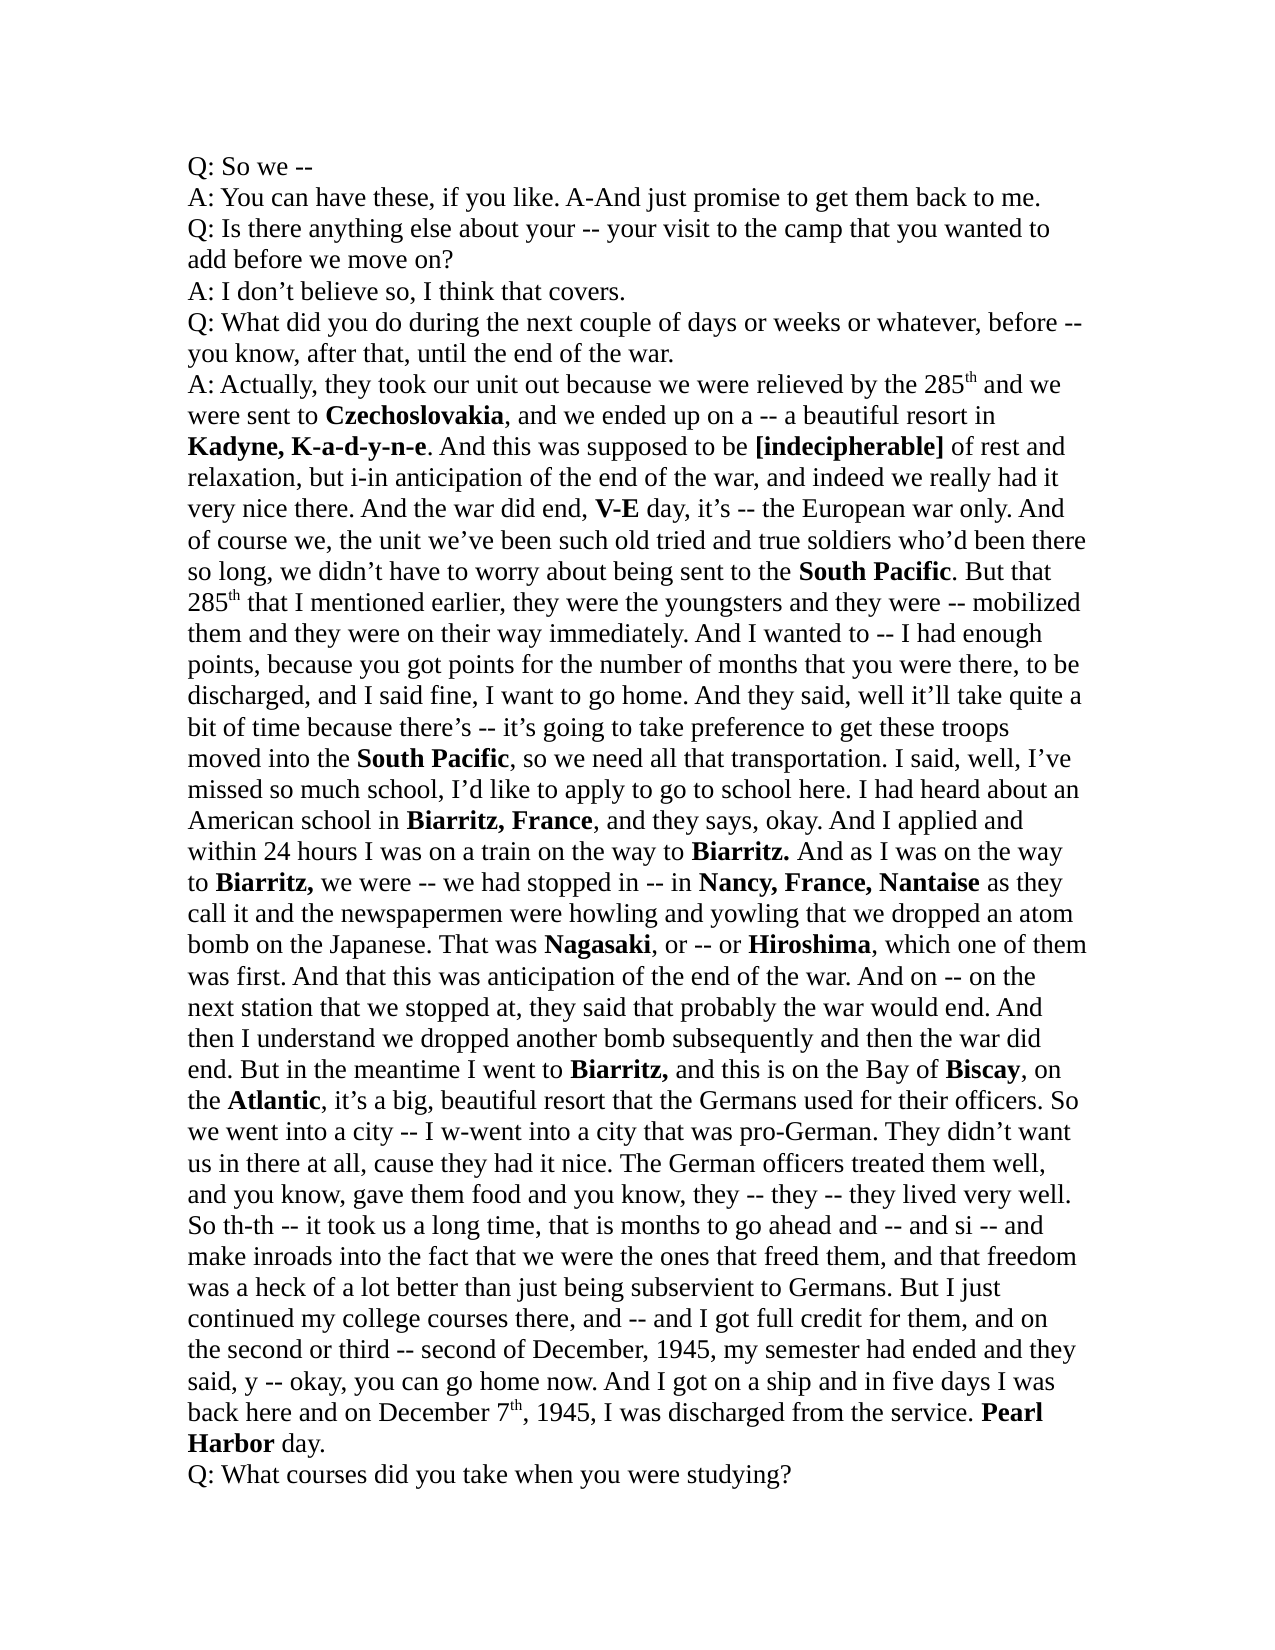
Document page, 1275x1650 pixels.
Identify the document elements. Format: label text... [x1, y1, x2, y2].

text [187, 430, 1087, 1458]
text A: You can have these, if you like. A-And just promise to get them back to me. [187, 243, 1087, 274]
text Q: And in this photo the ashes are dark, what are these white things? [187, 150, 1087, 181]
text A: That’s bones. Residual bones. [187, 181, 1087, 212]
text Q: What did you do during the next couple of days or weeks or whatever, before -- you know, after that, until the end of the war. [187, 368, 1087, 430]
text Q: So we -- [187, 212, 1087, 243]
text A: I don’t believe so, I think that covers. [187, 337, 1087, 368]
text Q: Is there anything else about your -- your visit to the camp that you wanted to add before we move on? [187, 274, 1087, 337]
